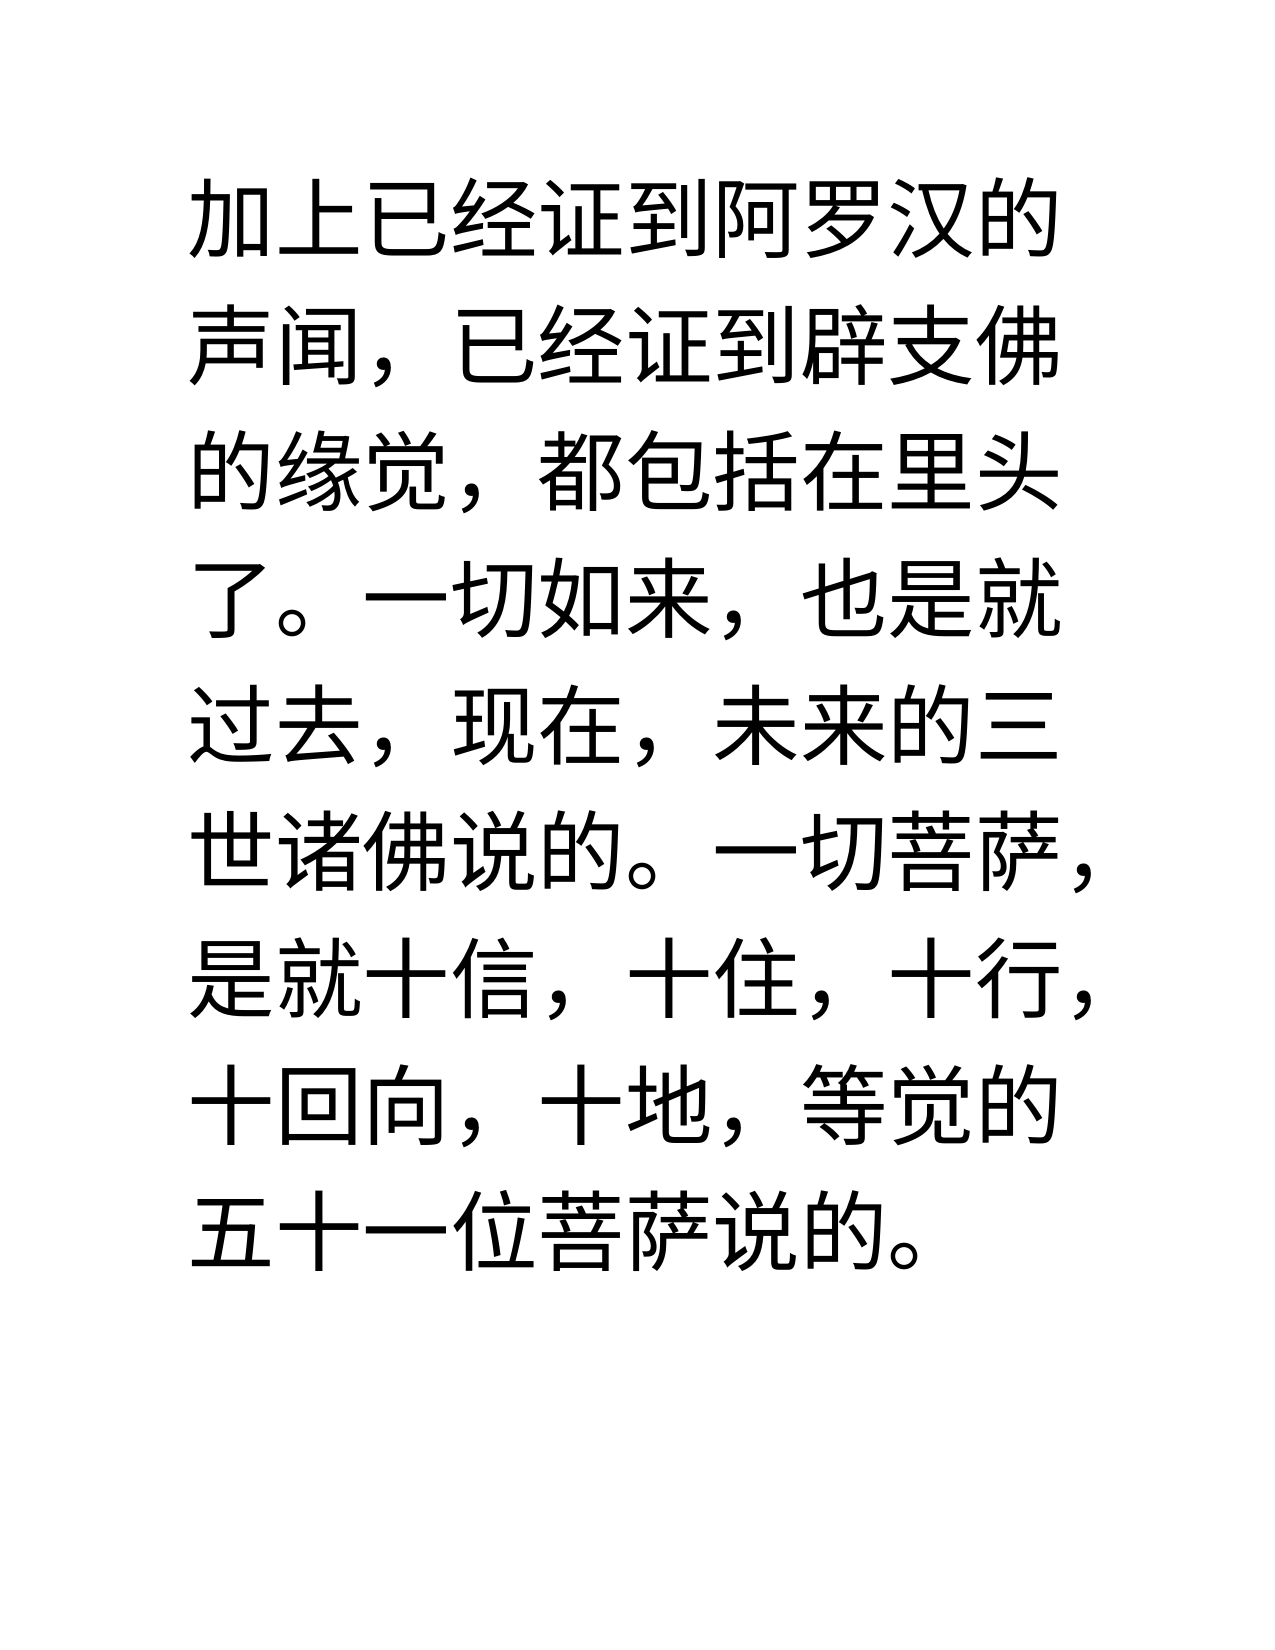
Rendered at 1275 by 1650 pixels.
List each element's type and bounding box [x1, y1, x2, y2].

text [187, 150, 1087, 1290]
